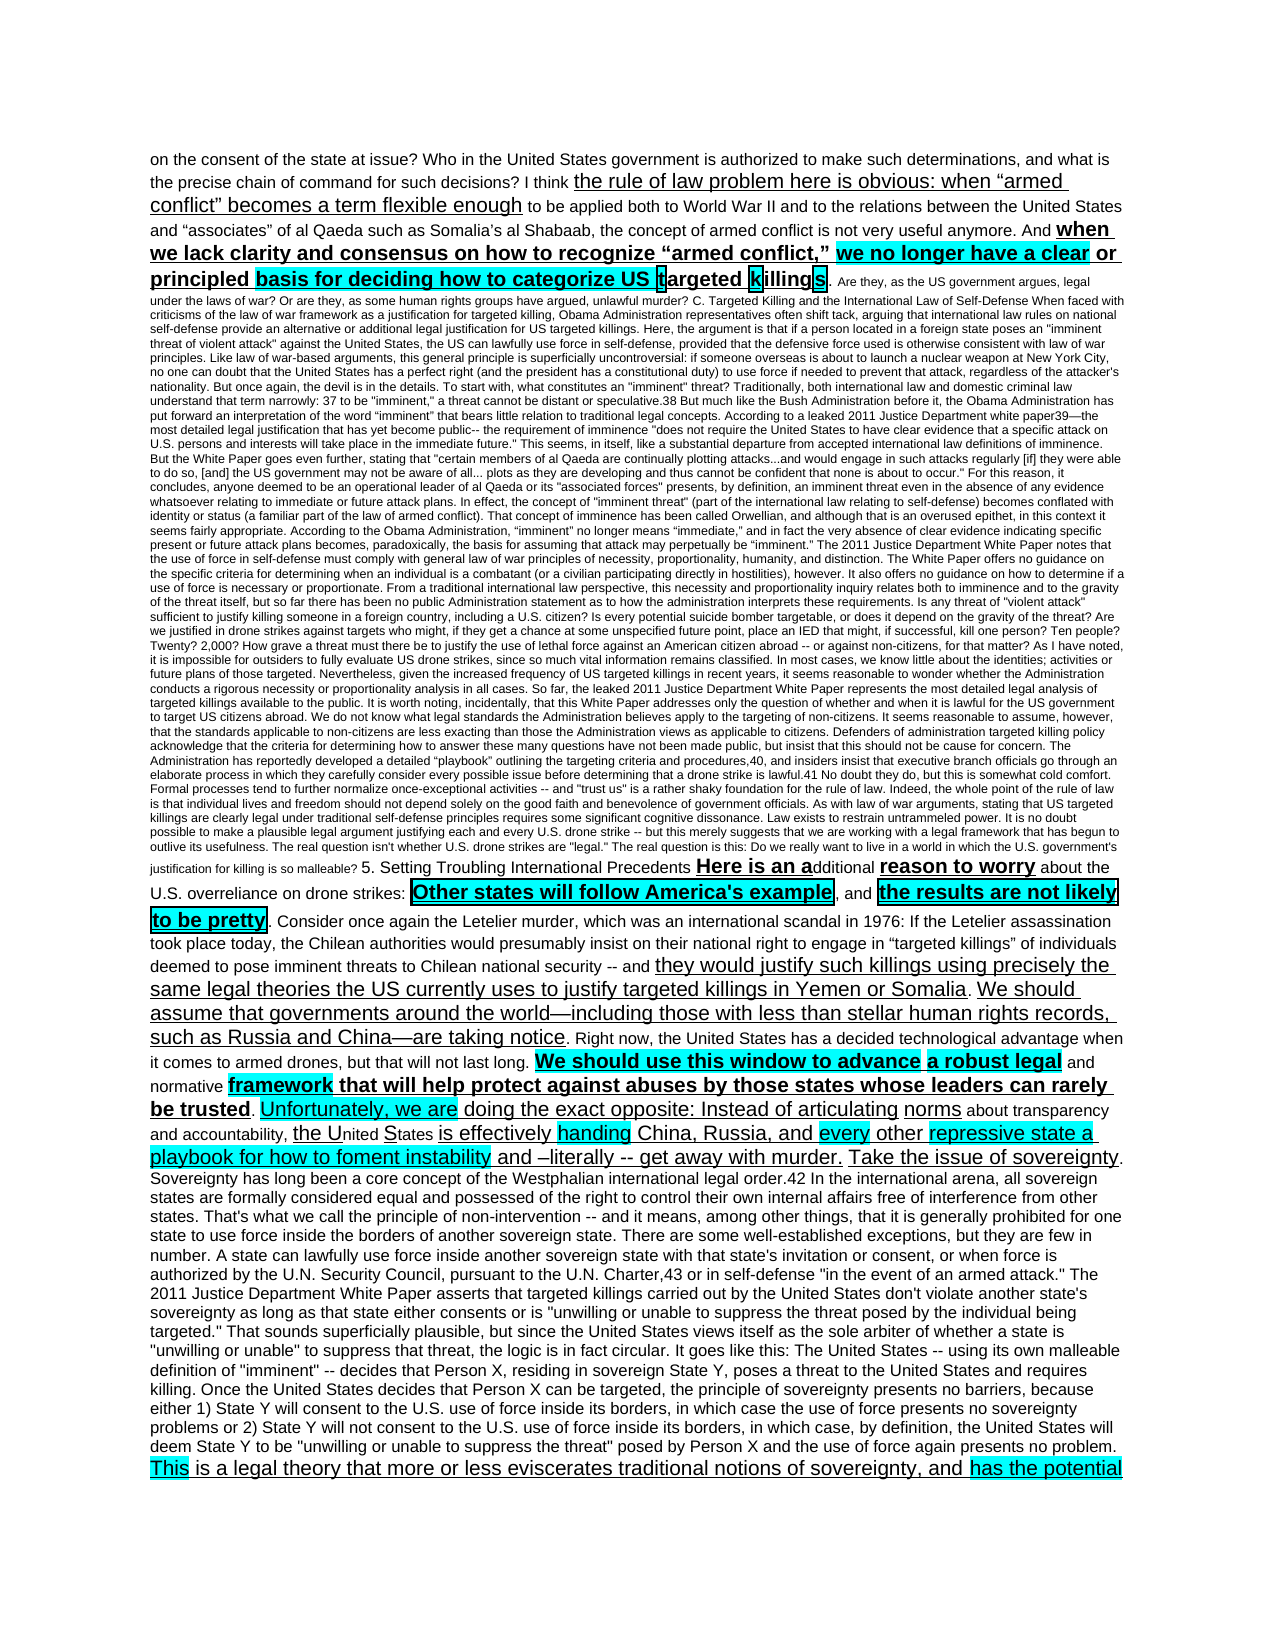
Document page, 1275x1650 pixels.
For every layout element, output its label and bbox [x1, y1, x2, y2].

text [150, 150, 1125, 1480]
